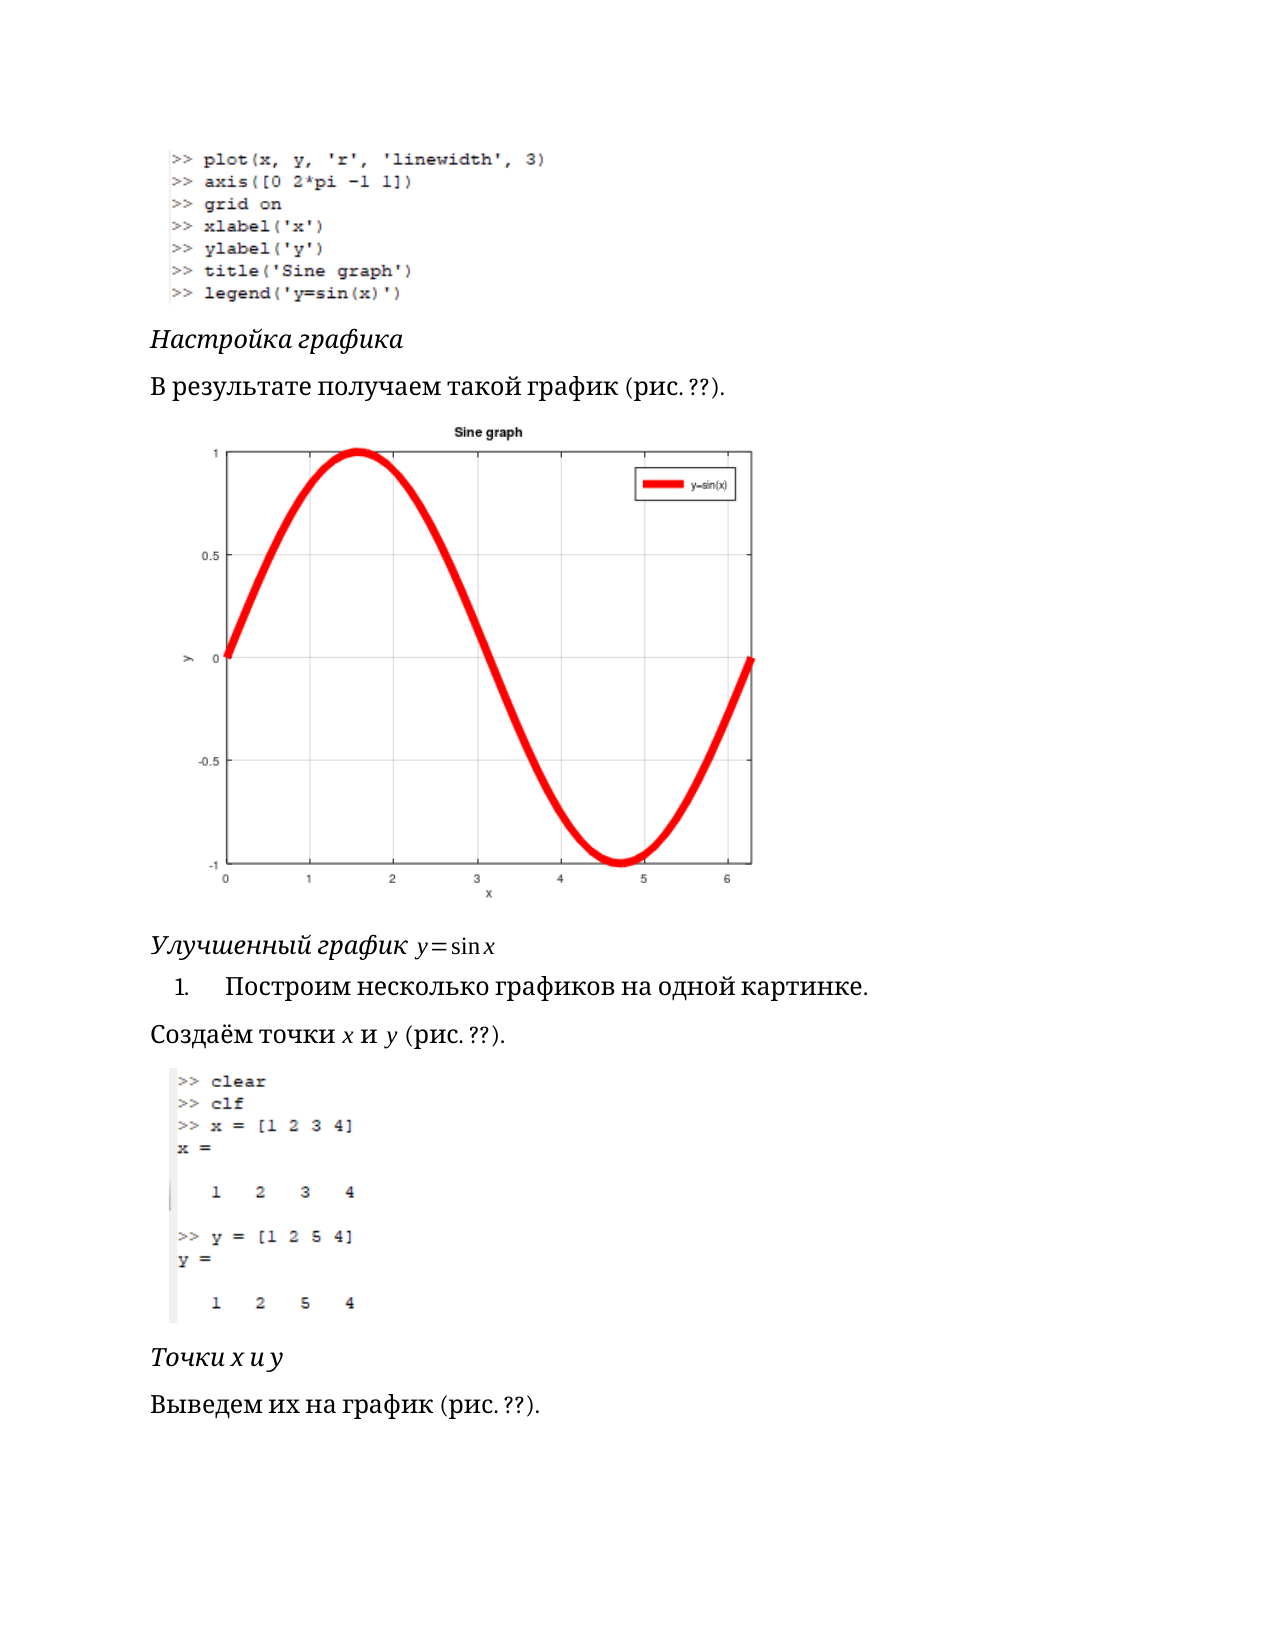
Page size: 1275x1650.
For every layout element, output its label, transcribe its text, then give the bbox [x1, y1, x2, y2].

text Настройка графика [150, 326, 1125, 354]
picture [168, 150, 551, 305]
text В результате получаем такой график (рис. ??). [150, 373, 1125, 402]
text Создаём точки и (рис. ??). [150, 1021, 1125, 1049]
picture [168, 420, 782, 912]
text Выведем их на график (рис. ??). [150, 1391, 1125, 1420]
picture [168, 1068, 370, 1323]
text Улучшенный график [150, 932, 1125, 961]
text Точки х и у [150, 1343, 1125, 1372]
list Построим несколько графиков на одной картинке. [175, 973, 1125, 1002]
